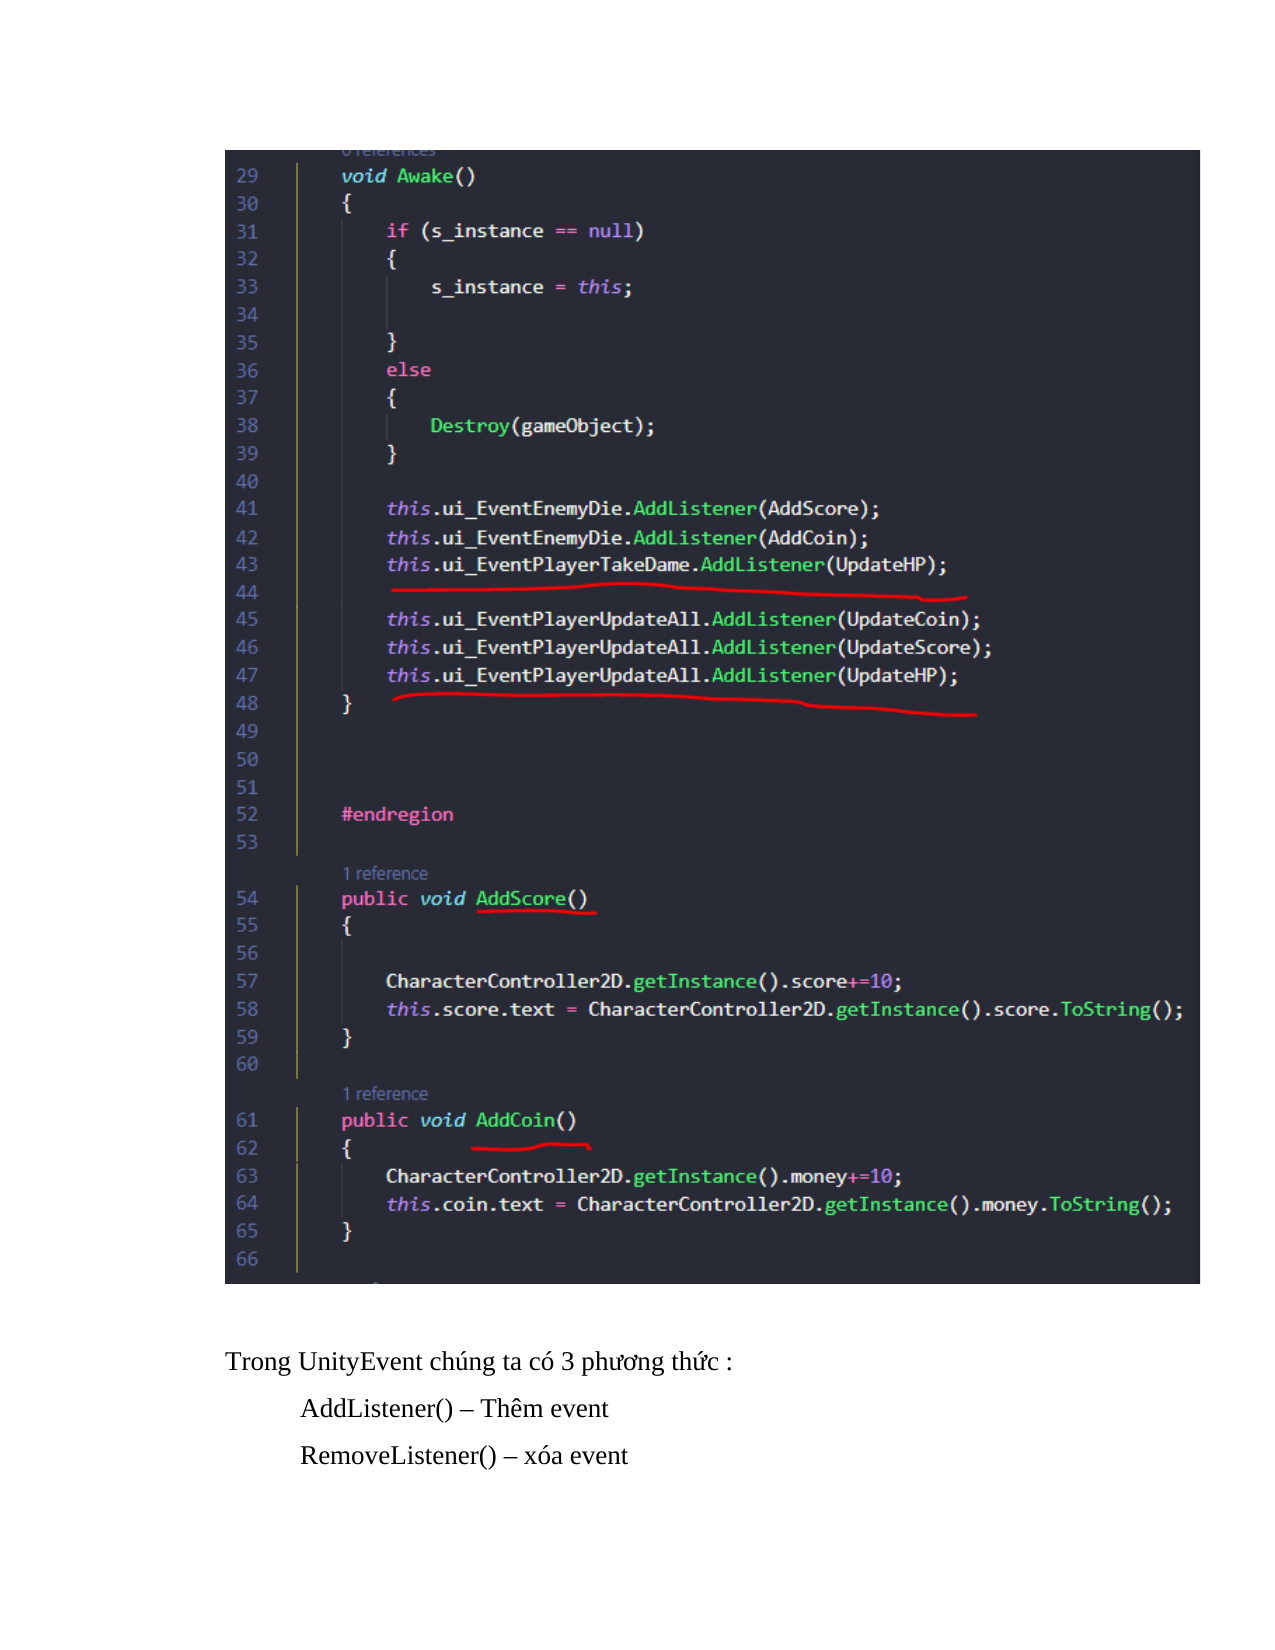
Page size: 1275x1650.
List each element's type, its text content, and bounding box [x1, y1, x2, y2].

text AddListener() – Thêm event [225, 1392, 1125, 1423]
picture [225, 150, 1200, 1284]
text RemoveListener() – xóa event [225, 1439, 1125, 1470]
text Trong UnityEvent chúng ta có 3 phương thức : [150, 1346, 1125, 1377]
